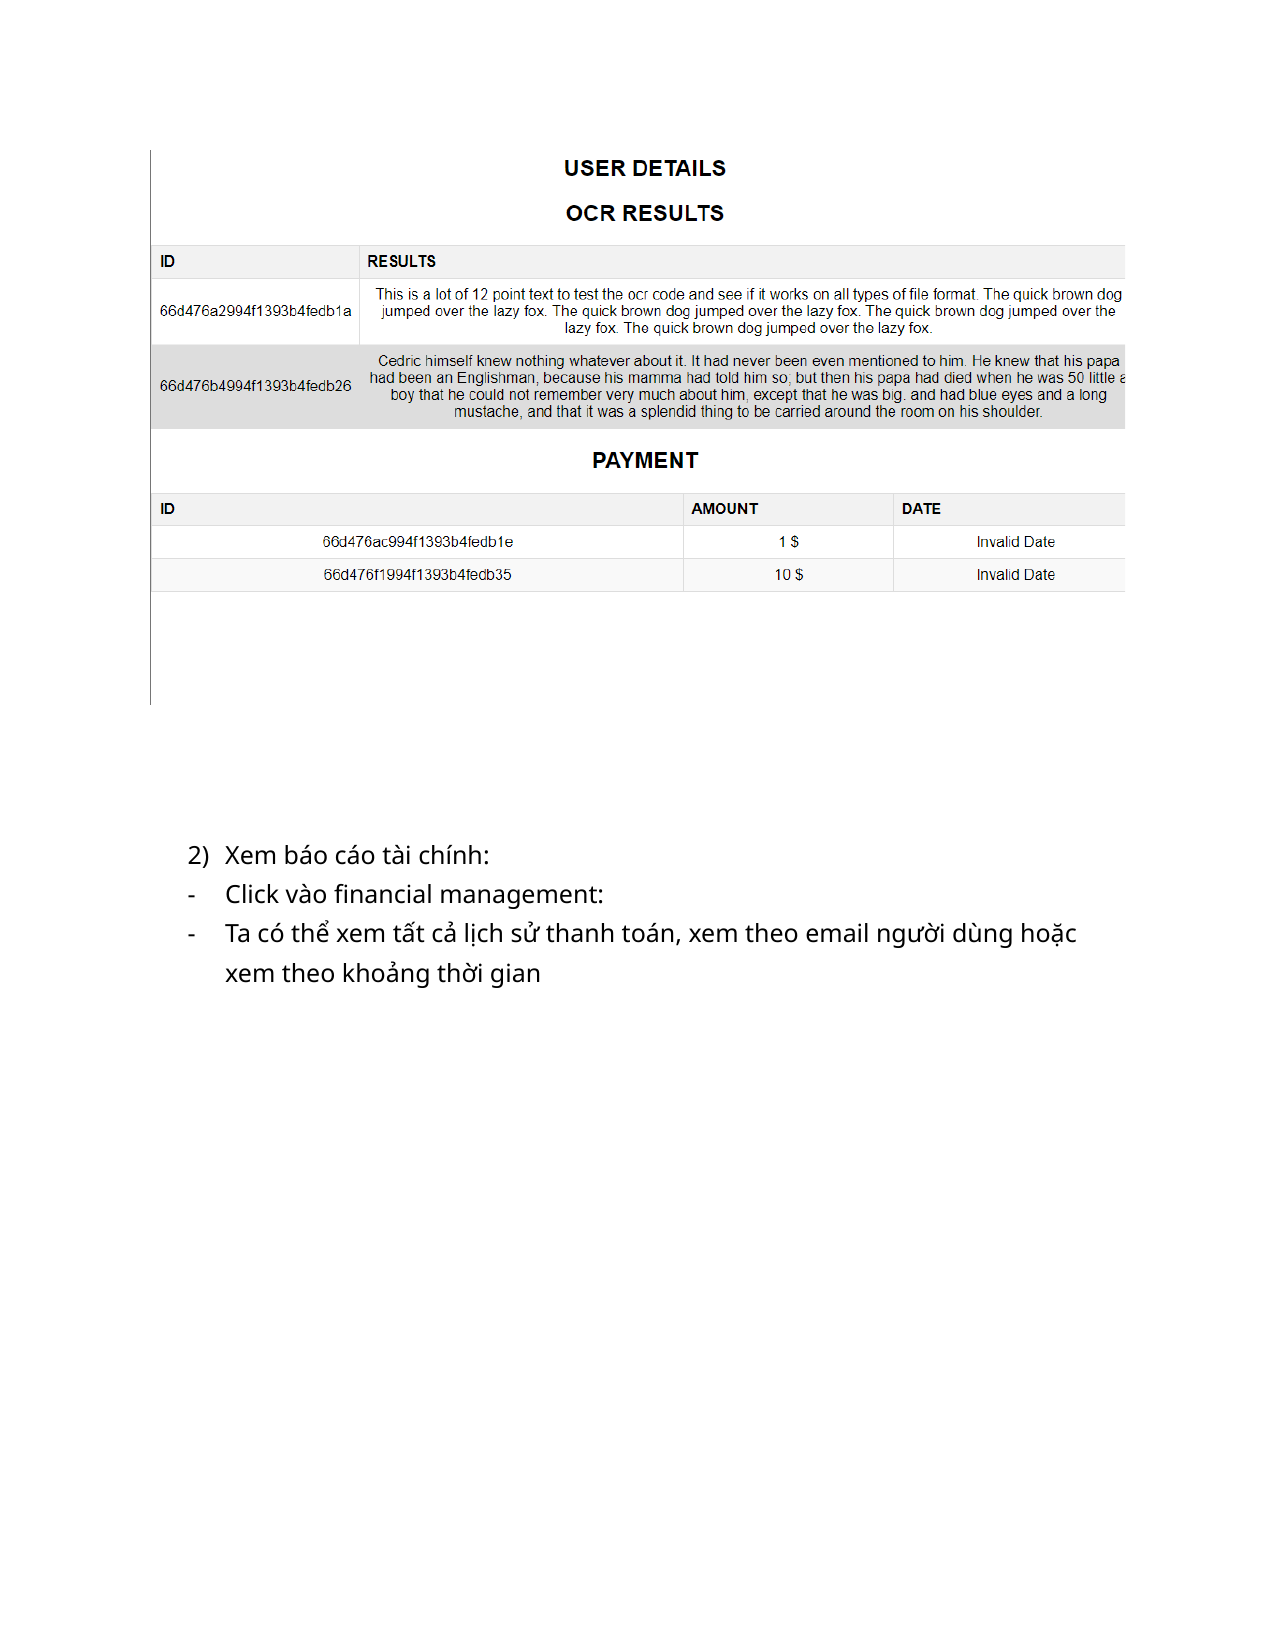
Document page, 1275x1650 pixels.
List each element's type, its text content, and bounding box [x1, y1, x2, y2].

list Ta có thể xem tất cả lịch sử thanh toán, xem theo email người dùng hoặc xem theo khoảng thời gian [187, 916, 1125, 989]
list Xem báo cáo tài chính: [187, 838, 1125, 872]
list Click vào financial management: [187, 877, 1125, 911]
picture [150, 150, 1125, 705]
